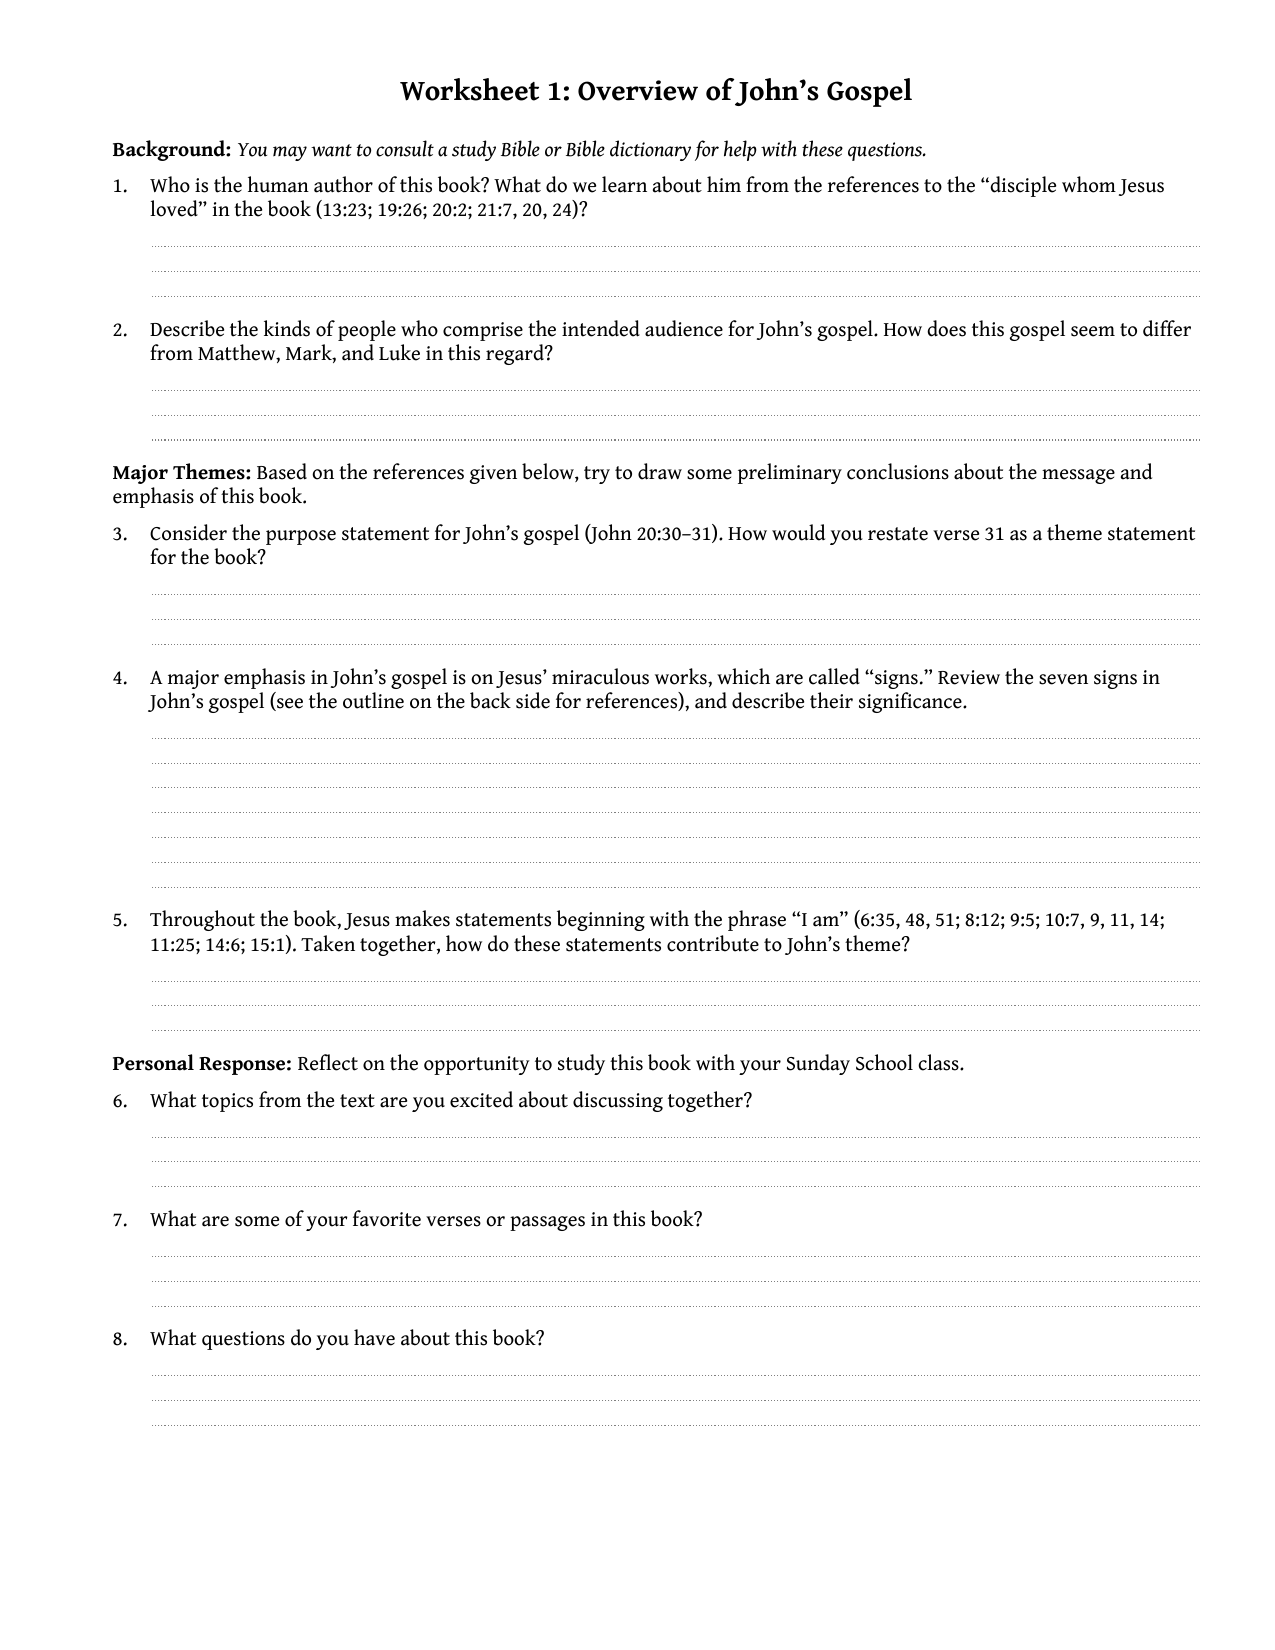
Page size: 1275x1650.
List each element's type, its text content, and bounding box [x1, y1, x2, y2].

text Personal Response: Reflect on the opportunity to study this book with your Sunday School class. [112, 1052, 1200, 1076]
text Worksheet 1: Overview of John’s Gospel [112, 75, 1200, 109]
text What topics from the text are you excited about discussing together? [112, 1089, 1200, 1113]
text Major Themes: Based on the references given below, try to draw some preliminary conclusions about the message and emphasis of this book. [112, 461, 1200, 510]
text Describe the kinds of people who comprise the intended audience for John’s gospel. How does this gospel seem to differ from Matthew, Mark, and Luke in this regard? pp. 301–304 [112, 318, 1200, 366]
text Who is the human author of this book? What do we learn about him from the references to the “disciple whom Jesus loved” in the book (13:23; 19:26; 20:2; 21:7, 20, 24)? p. 296 [112, 174, 1200, 223]
text What questions do you have about this book? [112, 1327, 1200, 1352]
text What are some of your favorite verses or passages in this book? [112, 1208, 1200, 1232]
text A major emphasis in John’s gospel is on Jesus’ miraculous works, which are called “signs.” Review the seven signs in John’s gospel (see the outline on the back side for references), and describe their significance. Table 7.3, p. 312 [112, 666, 1200, 714]
text Throughout the book, Jesus makes statements beginning with the phrase “I am” (6:35, 48, 51; 8:12; 9:5; 10:7, 9, 11, 14; 11:25; 14:6; 15:1). Taken together, how do these statements contribute to John’s theme? Table 7.1, p. 306 [112, 908, 1200, 957]
text Consider the purpose statement for John’s gospel (John 20:30–31). How would you restate verse 31 as a theme statement for the book? p. 304 [112, 522, 1200, 571]
text Background: You may want to consult a study Bible or Bible dictionary for help with these questions. [112, 138, 1200, 162]
